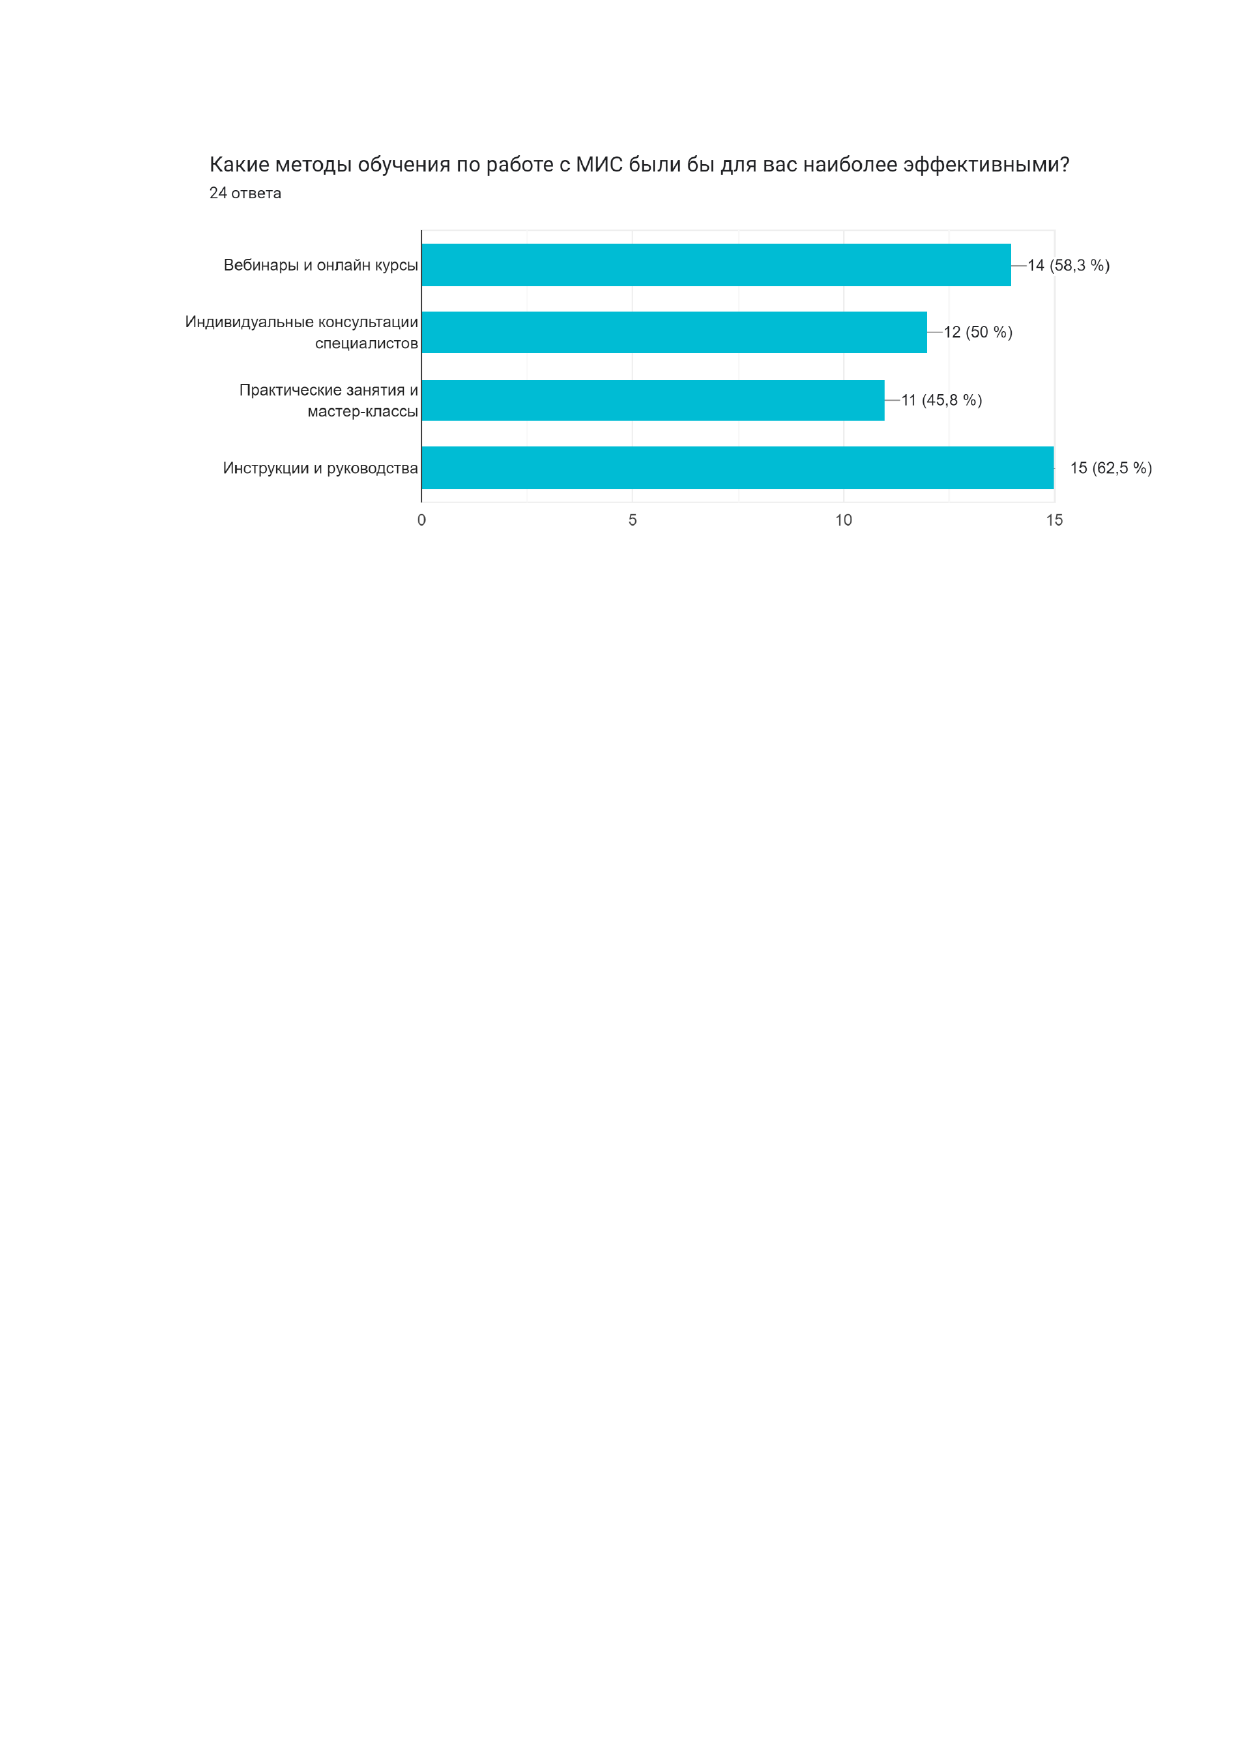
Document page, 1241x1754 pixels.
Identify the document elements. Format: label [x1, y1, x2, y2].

picture [177, 118, 1152, 582]
